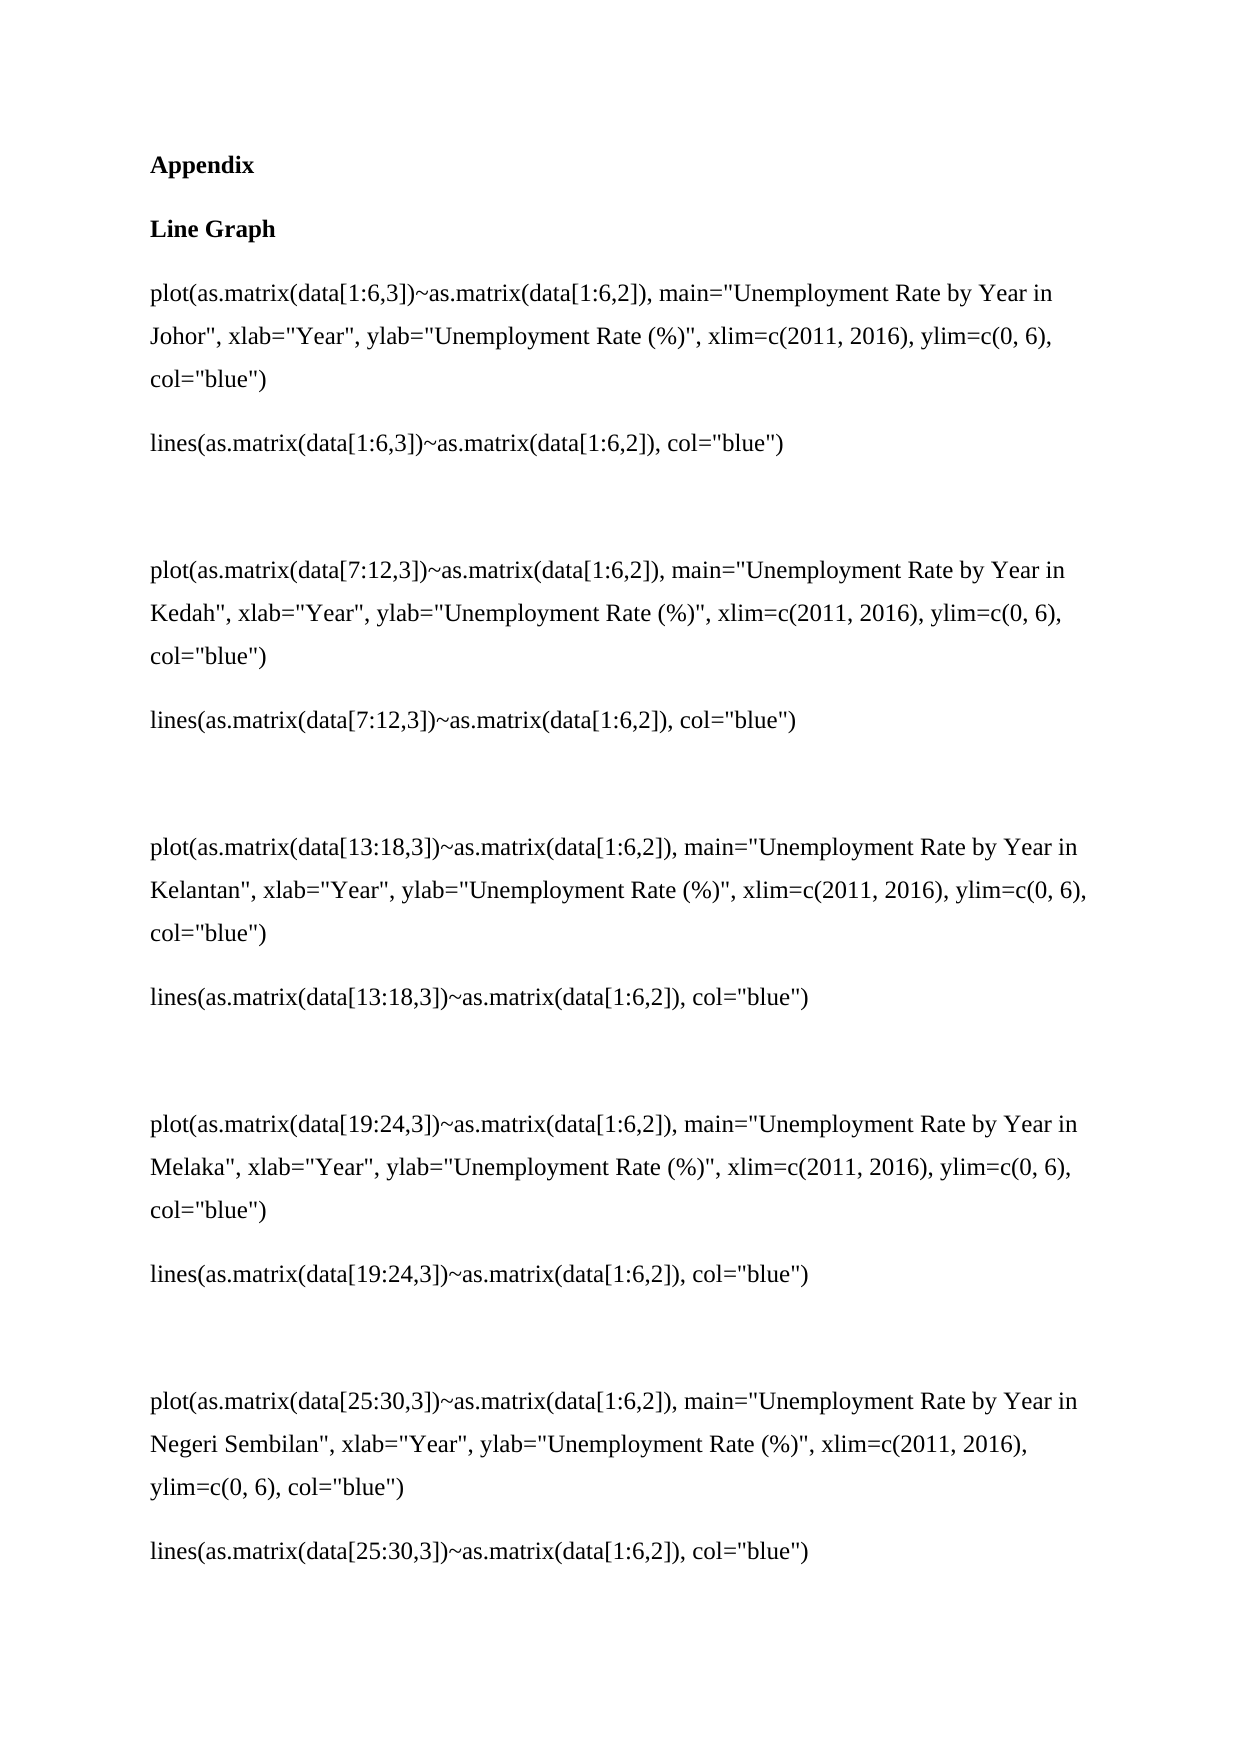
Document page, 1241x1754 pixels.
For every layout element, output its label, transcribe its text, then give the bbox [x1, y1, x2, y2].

text plot(as.matrix(data[25:30,3])~as.matrix(data[1:6,2]), main="Unemployment Rate by Year in Negeri Sembilan", xlab="Year", ylab="Unemployment Rate (%)", xlim=c(2011, 2016), ylim=c(0, 6), col="blue") [150, 1386, 1090, 1501]
text plot(as.matrix(data[7:12,3])~as.matrix(data[1:6,2]), main="Unemployment Rate by Year in Kedah", xlab="Year", ylab="Unemployment Rate (%)", xlim=c(2011, 2016), ylim=c(0, 6), col="blue") [150, 555, 1090, 670]
text lines(as.matrix(data[25:30,3])~as.matrix(data[1:6,2]), col="blue") [150, 1536, 1090, 1565]
text lines(as.matrix(data[13:18,3])~as.matrix(data[1:6,2]), col="blue") [150, 982, 1090, 1011]
text Line Graph [150, 214, 1090, 243]
text lines(as.matrix(data[7:12,3])~as.matrix(data[1:6,2]), col="blue") [150, 705, 1090, 734]
text plot(as.matrix(data[1:6,3])~as.matrix(data[1:6,2]), main="Unemployment Rate by Year in Johor", xlab="Year", ylab="Unemployment Rate (%)", xlim=c(2011, 2016), ylim=c(0, 6), col="blue") [150, 278, 1090, 393]
text lines(as.matrix(data[1:6,3])~as.matrix(data[1:6,2]), col="blue") [150, 428, 1090, 457]
text plot(as.matrix(data[13:18,3])~as.matrix(data[1:6,2]), main="Unemployment Rate by Year in Kelantan", xlab="Year", ylab="Unemployment Rate (%)", xlim=c(2011, 2016), ylim=c(0, 6), col="blue") [150, 832, 1090, 947]
text lines(as.matrix(data[19:24,3])~as.matrix(data[1:6,2]), col="blue") [150, 1259, 1090, 1288]
text Appendix [150, 150, 1090, 179]
text plot(as.matrix(data[19:24,3])~as.matrix(data[1:6,2]), main="Unemployment Rate by Year in Melaka", xlab="Year", ylab="Unemployment Rate (%)", xlim=c(2011, 2016), ylim=c(0, 6), col="blue") [150, 1109, 1090, 1224]
